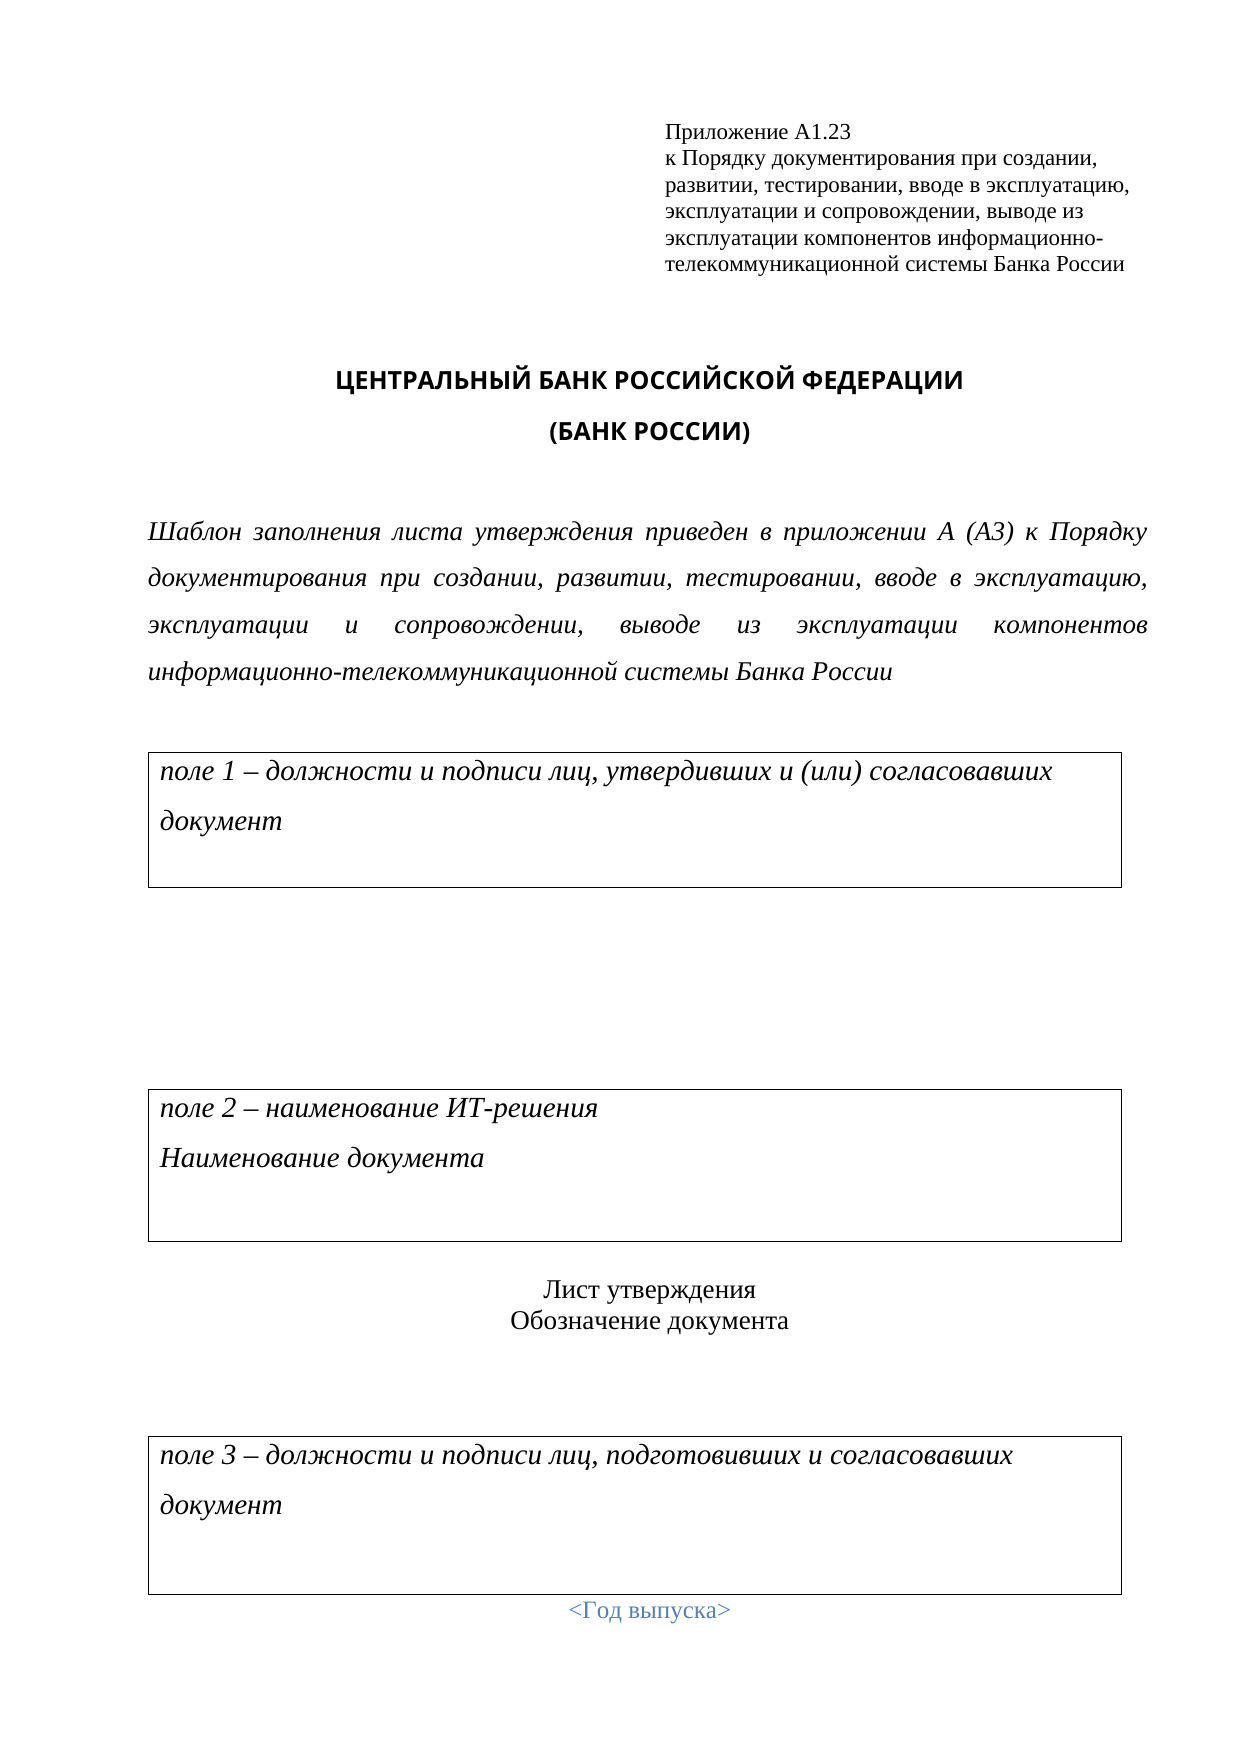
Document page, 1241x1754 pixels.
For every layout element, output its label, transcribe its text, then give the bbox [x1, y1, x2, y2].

table_header поле 1 – должности и подписи лиц, утвердивших и (или) согласовавших документ [149, 753, 1121, 887]
text Приложение А1.23 [665, 118, 1152, 144]
table_header поле 3 – должности и подписи лиц, подготовивших и согласовавших документ [149, 1437, 1121, 1594]
text к Порядку документирования при создании, развитии, тестировании, вводе в эксплуатацию, эксплуатации и сопровождении, выводе из эксплуатации компонентов информационно-телекоммуникационной системы Банка России [665, 144, 1152, 276]
text Центральный Банк Российской Федерации (Банк России) [148, 362, 1152, 448]
table_header поле 2 – наименование ИТ-решения Наименование документа [149, 1090, 1121, 1241]
text Шаблон заполнения листа утверждения приведен в приложении А (А3) к Порядку документирования при создании, развитии, тестировании, вводе в эксплуатацию, эксплуатации и сопровождении, выводе из эксплуатации компонентов информационно-телекоммуникационной системы Банка России [148, 515, 1152, 686]
text <Год выпуска> [148, 1595, 1152, 1623]
text Лист утверждения [148, 1273, 1152, 1304]
text Обозначение документа [148, 1304, 1152, 1335]
